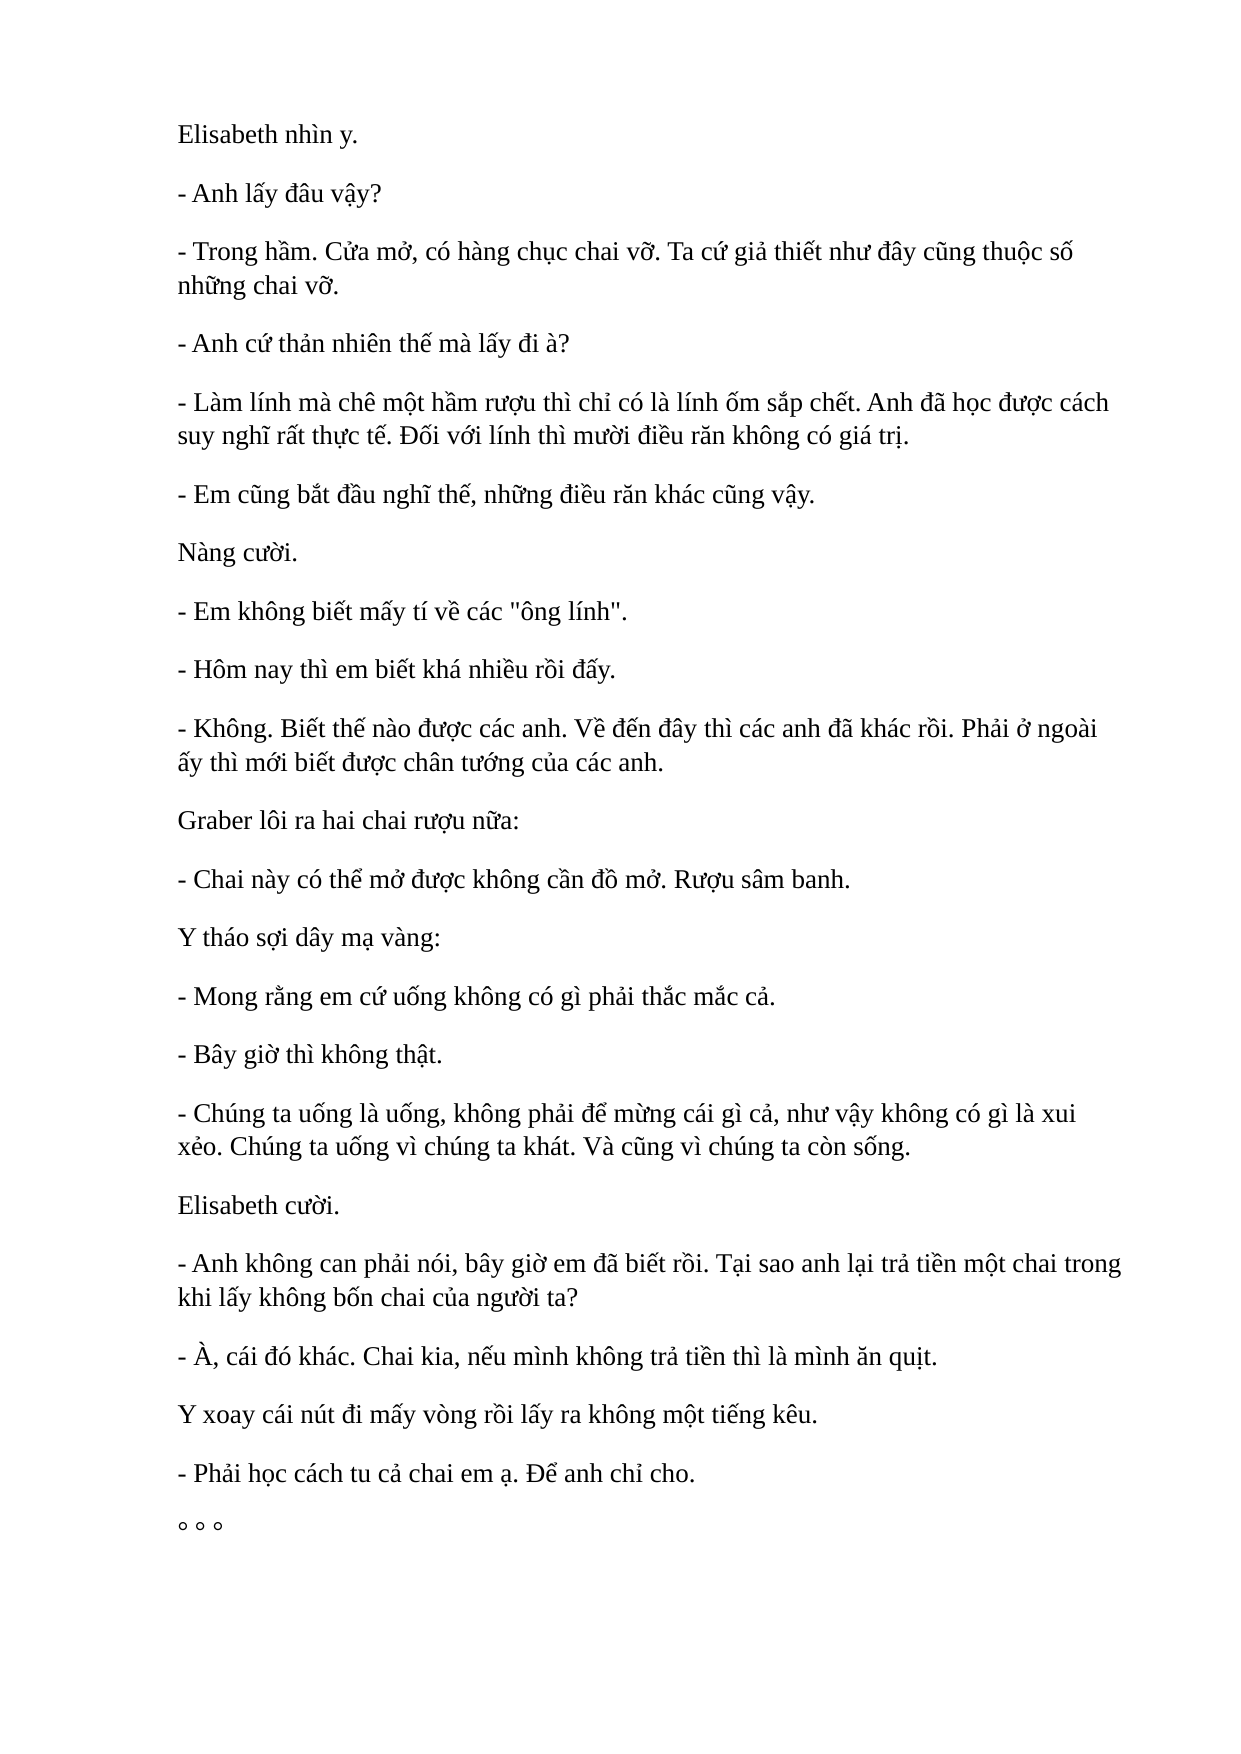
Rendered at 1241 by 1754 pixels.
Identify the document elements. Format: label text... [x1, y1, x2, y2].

text - Em cũng bắt đầu nghĩ thế, những điều răn khác cũng vậy. [177, 478, 1122, 509]
text - Chúng ta uống là uống, không phải để mừng cái gì cả, như vậy không có gì là xui xẻo. Chúng ta uống vì chúng ta khát. Và cũng vì chúng ta còn sống. [177, 1097, 1122, 1162]
text Elisabeth cười. [177, 1189, 1122, 1220]
text Elisabeth nhìn y. [177, 118, 1122, 149]
text - Mong rằng em cứ uống không có gì phải thắc mắc cả. [177, 980, 1122, 1011]
text Y xoay cái nút đi mấy vòng rồi lấy ra không một tiếng kêu. [177, 1398, 1122, 1429]
text - Phải học cách tu cả chai em ạ. Để anh chỉ cho. [177, 1457, 1122, 1488]
text - Anh không can phải nói, bây giờ em đã biết rồi. Tại sao anh lại trả tiền một chai trong khi lấy không bốn chai của người ta? [177, 1247, 1122, 1312]
text - Làm lính mà chê một hầm rượu thì chỉ có là lính ốm sắp chết. Anh đã học được cách suy nghĩ rất thực tế. Đối với lính thì mười điều răn không có giá trị. [177, 386, 1122, 451]
text ° ° ° [177, 1515, 1122, 1546]
text Graber lôi ra hai chai rượu nữa: [177, 804, 1122, 835]
text - Anh cứ thản nhiên thế mà lấy đi à? [177, 327, 1122, 358]
text - Bây giờ thì không thật. [177, 1038, 1122, 1069]
text - Không. Biết thế nào được các anh. Về đến đây thì các anh đã khác rồi. Phải ở ngoài ấy thì mới biết được chân tướng của các anh. [177, 712, 1122, 777]
text - Em không biết mấy tí về các "ông lính". [177, 595, 1122, 626]
text Nàng cười. [177, 536, 1122, 568]
text - Trong hầm. Cửa mở, có hàng chục chai vỡ. Ta cứ giả thiết như đây cũng thuộc số những chai vỡ. [177, 235, 1122, 300]
text - Chai này có thể mở được không cần đồ mở. Rượu sâm banh. [177, 863, 1122, 894]
text - Hôm nay thì em biết khá nhiều rồi đấy. [177, 653, 1122, 685]
text - À, cái đó khác. Chai kia, nếu mình không trả tiền thì là mình ăn quịt. [177, 1339, 1122, 1371]
text Y tháo sợi dây mạ vàng: [177, 921, 1122, 952]
text - Anh lấy đâu vậy? [177, 177, 1122, 208]
